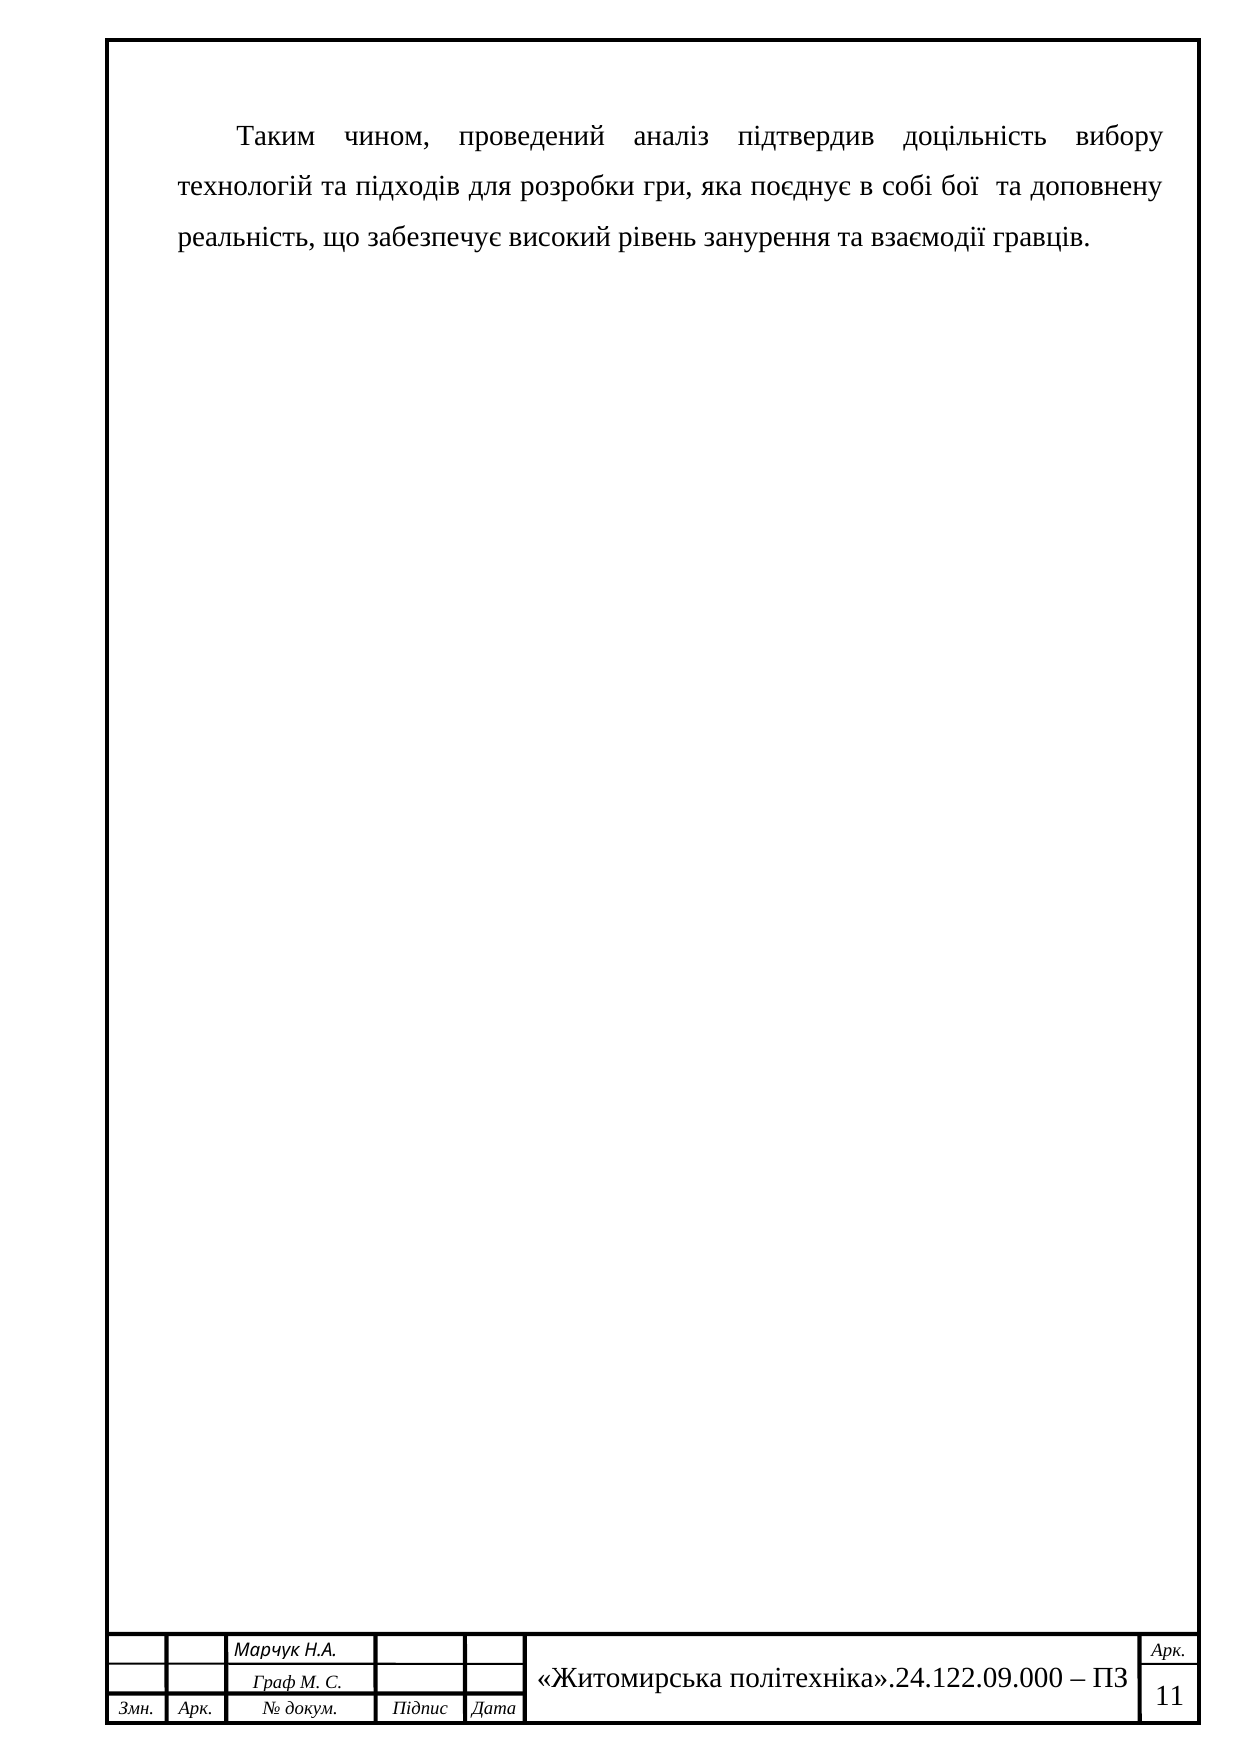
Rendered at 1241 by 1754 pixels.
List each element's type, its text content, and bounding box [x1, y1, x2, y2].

text Таким чином, проведений аналіз підтвердив доцільність вибору технологій та підходів для розробки гри, яка поєднує в собі бої та доповнену реальність, що забезпечує високий рівень занурення та взаємодії гравців. [177, 118, 1164, 252]
